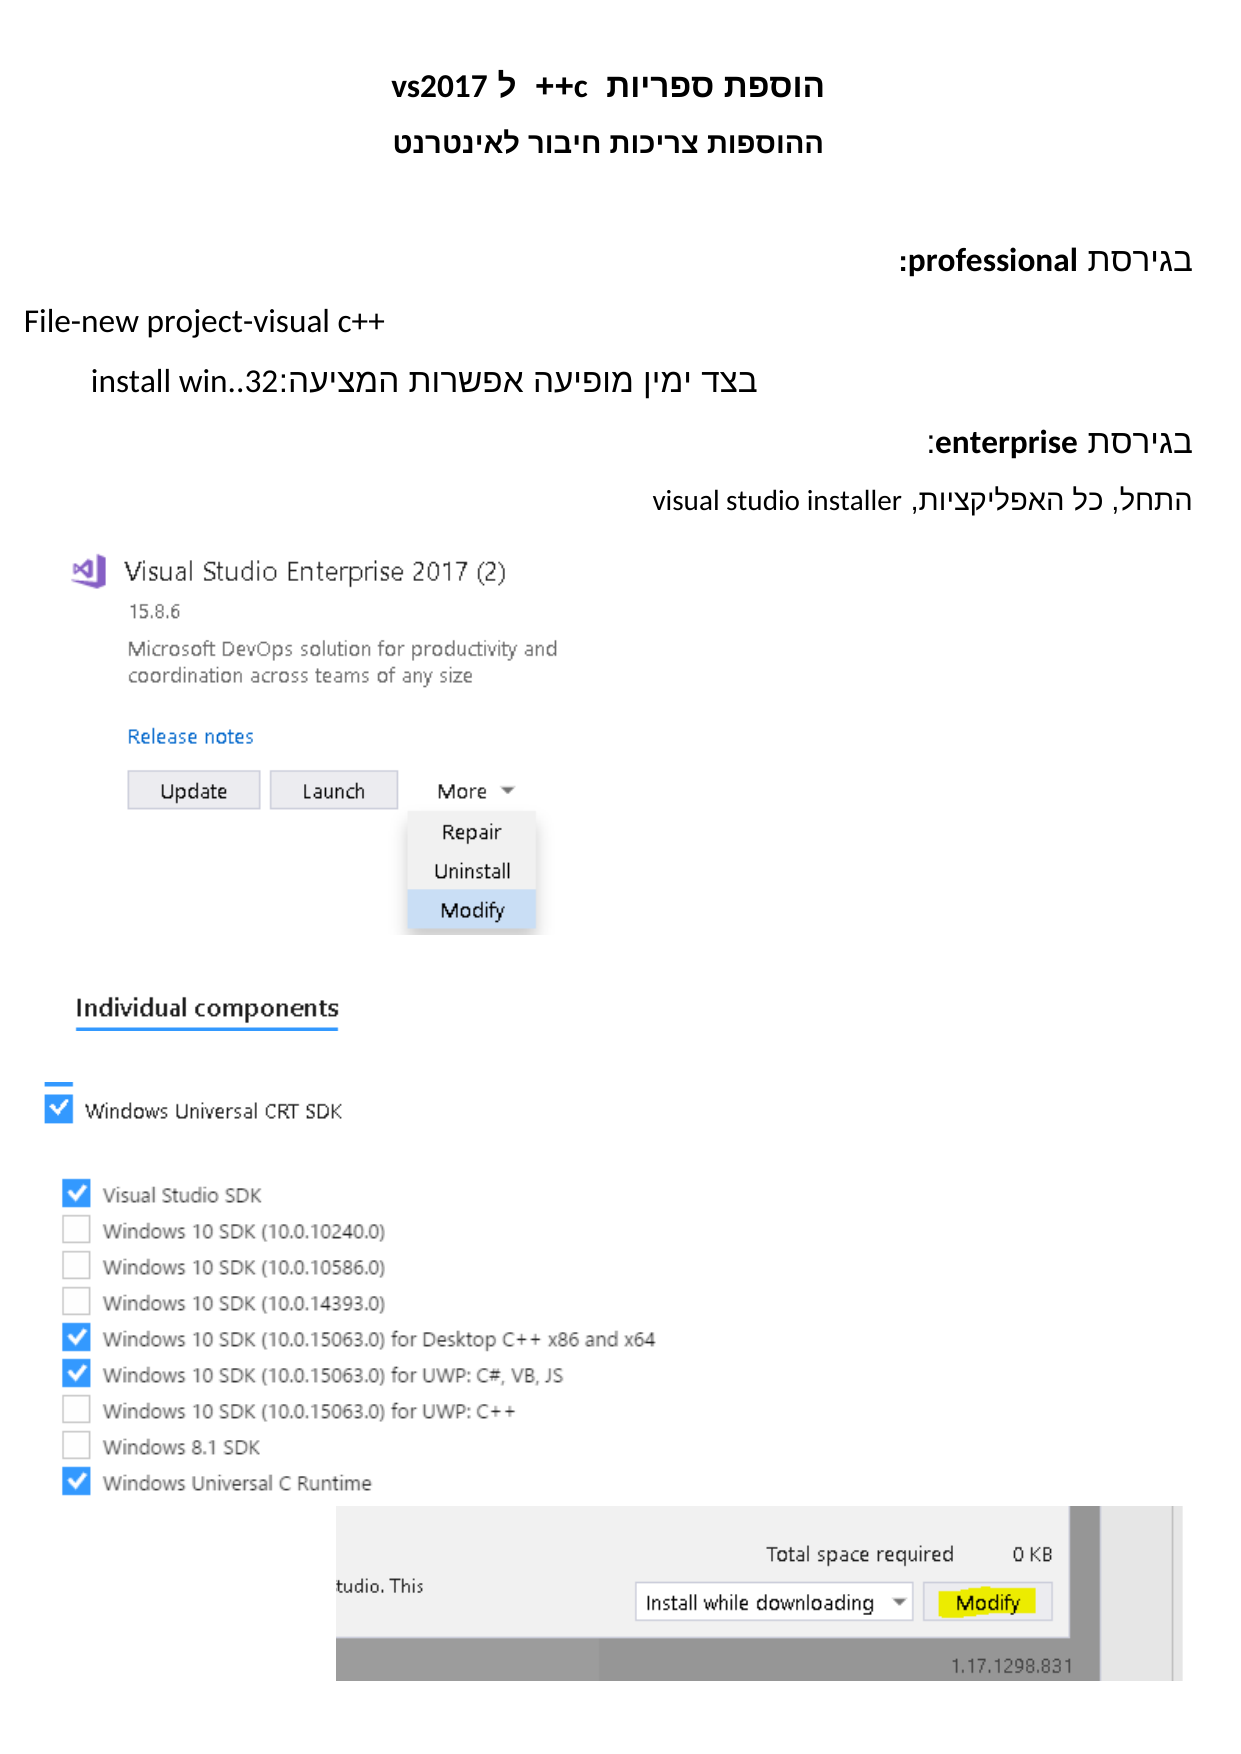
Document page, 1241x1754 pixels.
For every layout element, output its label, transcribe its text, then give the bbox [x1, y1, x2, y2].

text File-new project-visual c++ [24, 300, 1193, 340]
picture [23, 972, 390, 1031]
text הוספת ספריות c++ ל vs2017 [24, 65, 1193, 106]
picture [50, 1173, 1183, 1681]
text בגירסת professional: [24, 239, 1193, 280]
text בצד ימין מופיעה אפשרות המציעה:install win..32 [24, 360, 1193, 401]
picture [23, 1082, 373, 1130]
picture [23, 540, 641, 935]
text התחל, כל האפליקציות, visual studio installer [24, 482, 1193, 517]
text ההוספות צריכות חיבור לאינטרנט [24, 126, 1193, 159]
text בגירסת enterprise: [24, 421, 1193, 462]
